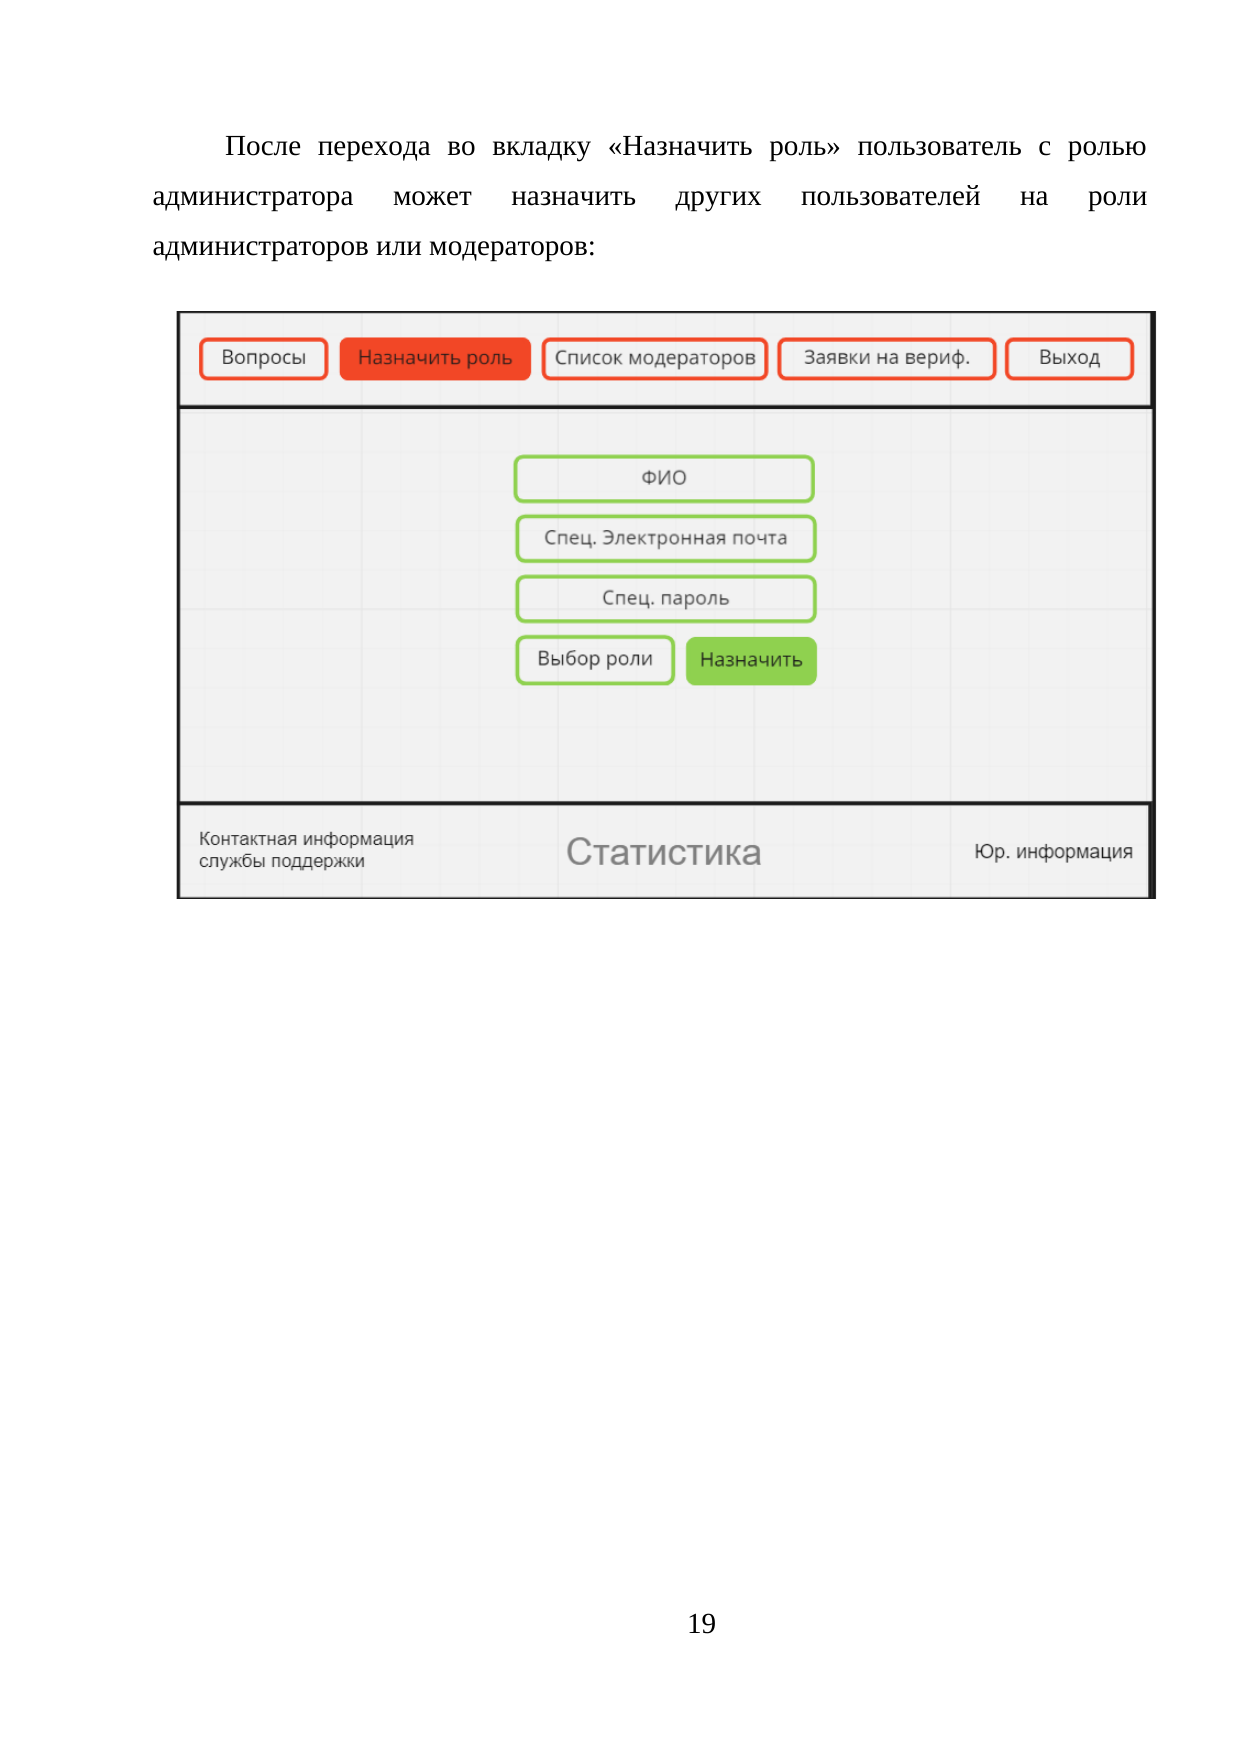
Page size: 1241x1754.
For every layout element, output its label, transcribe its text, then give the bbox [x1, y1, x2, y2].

picture [176, 311, 1157, 899]
text После перехода во вкладку «Назначить роль» пользователь с ролью администратора может назначить других пользователей на роли администраторов или модераторов: [152, 128, 1148, 262]
